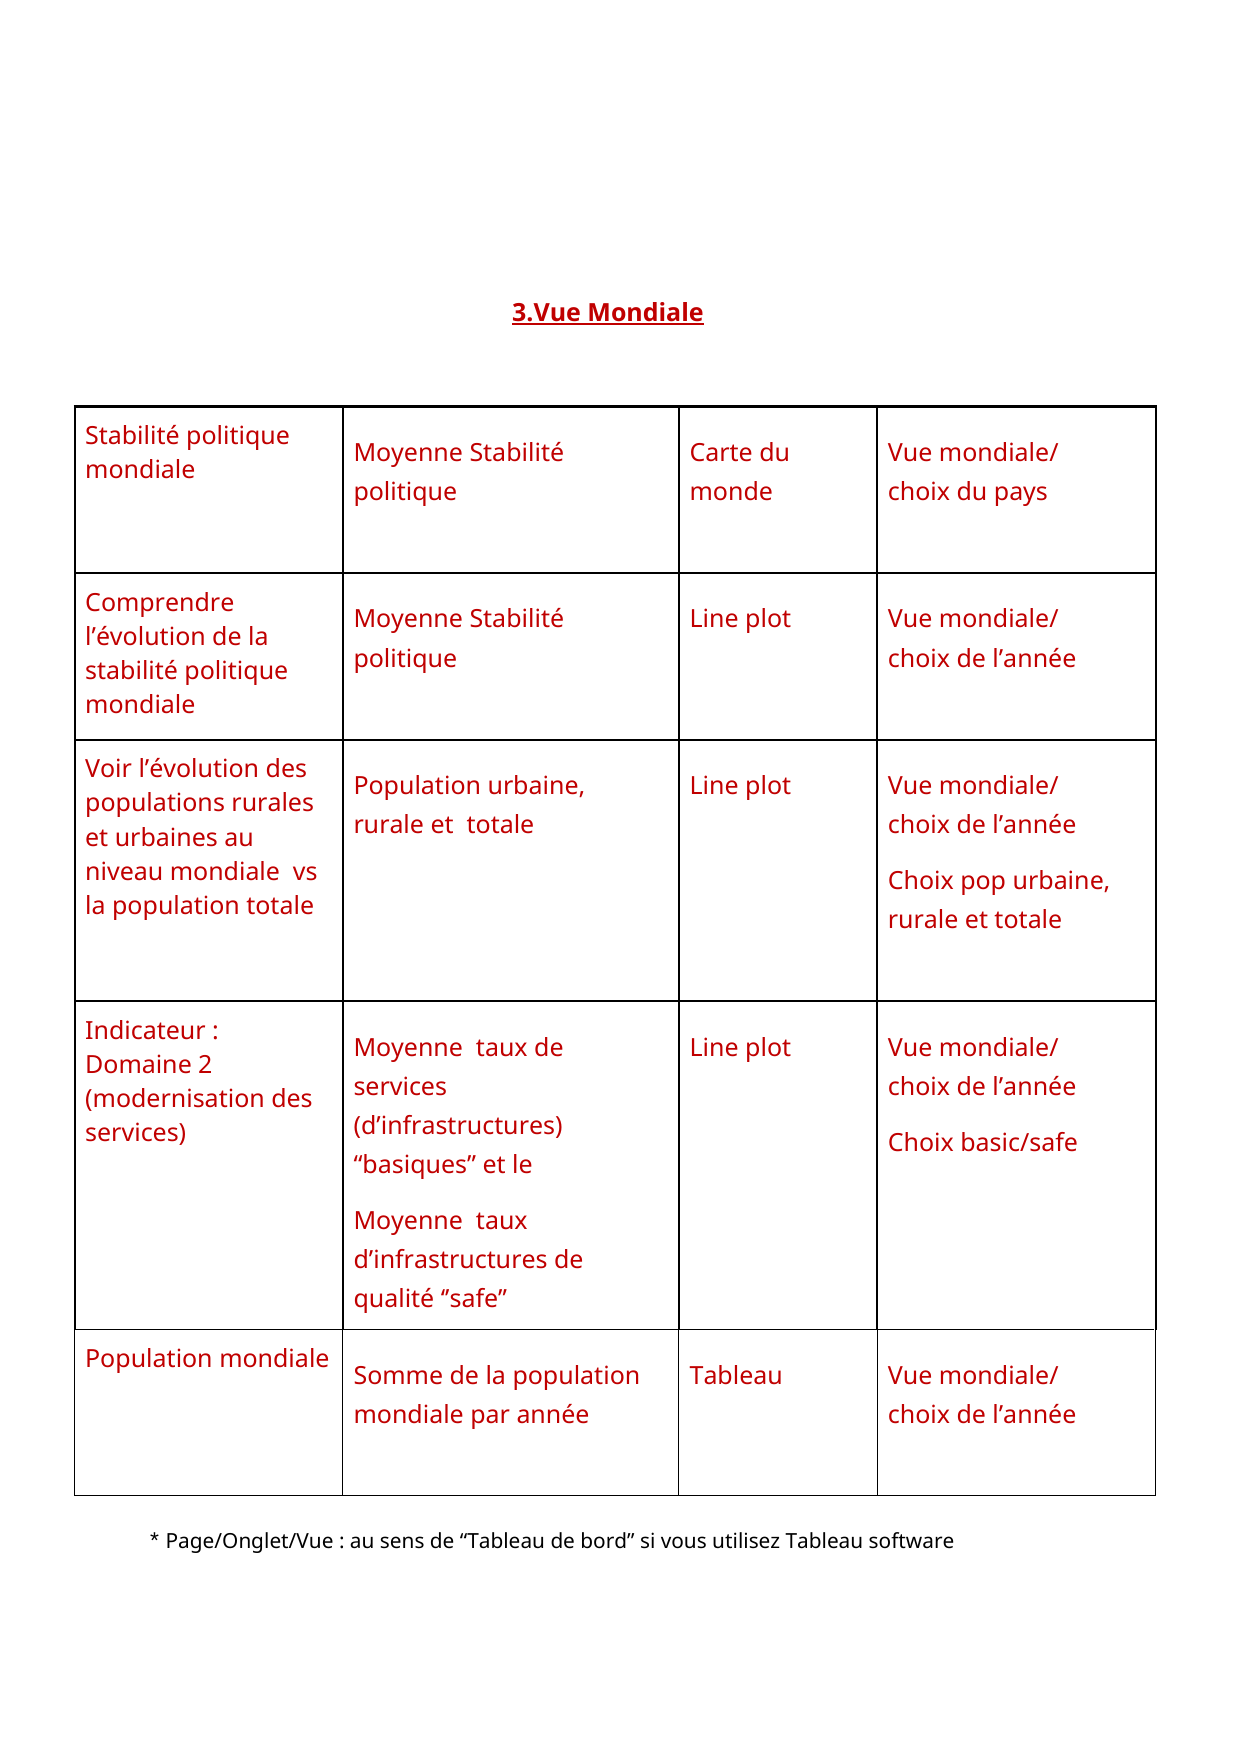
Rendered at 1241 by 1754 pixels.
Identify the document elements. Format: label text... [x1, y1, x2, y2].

table_cell Vue mondiale/ choix de l’année Choix pop urbaine, rurale et totale [878, 741, 1155, 1000]
table_cell Vue mondiale/ choix de l’année [878, 574, 1155, 738]
table_cell Comprendre l’évolution de la stabilité politique mondiale [76, 574, 342, 738]
table_header Moyenne Stabilité politique [344, 408, 678, 572]
table_cell Line plot [680, 1002, 876, 1329]
table_cell Indicateur : Domaine 2 (modernisation des services) [76, 1002, 342, 1329]
table_cell Population mondiale [75, 1330, 342, 1495]
table_cell Vue mondiale/ choix de l’année [878, 1329, 1155, 1495]
table_header Carte du monde [680, 408, 876, 572]
table_cell Vue mondiale/ choix de l’année Choix basic/safe [878, 1002, 1155, 1329]
table_cell Line plot [680, 574, 876, 738]
table_header Vue mondiale/ choix du pays [878, 408, 1155, 572]
table_cell Voir l’évolution des populations rurales et urbaines au niveau mondiale vs la population totale [76, 741, 342, 1000]
text 3.Vue Mondiale [150, 294, 1065, 328]
table_cell Line plot [680, 741, 876, 1000]
table_cell Somme de la population mondiale par année [343, 1330, 678, 1495]
table_cell Tableau [679, 1330, 877, 1495]
table_cell Moyenne Stabilité politique [344, 574, 678, 738]
table_header Stabilité politique mondiale [76, 408, 342, 572]
table_cell Population urbaine, rurale et totale [344, 741, 678, 1000]
table_cell Moyenne taux de services (d’infrastructures) “basiques” et le Moyenne taux d’infrastructures de qualité ‘’safe’’ [344, 1002, 678, 1329]
text * Page/Onglet/Vue : au sens de “Tableau de bord” si vous utilisez Tableau software [150, 1526, 1090, 1554]
